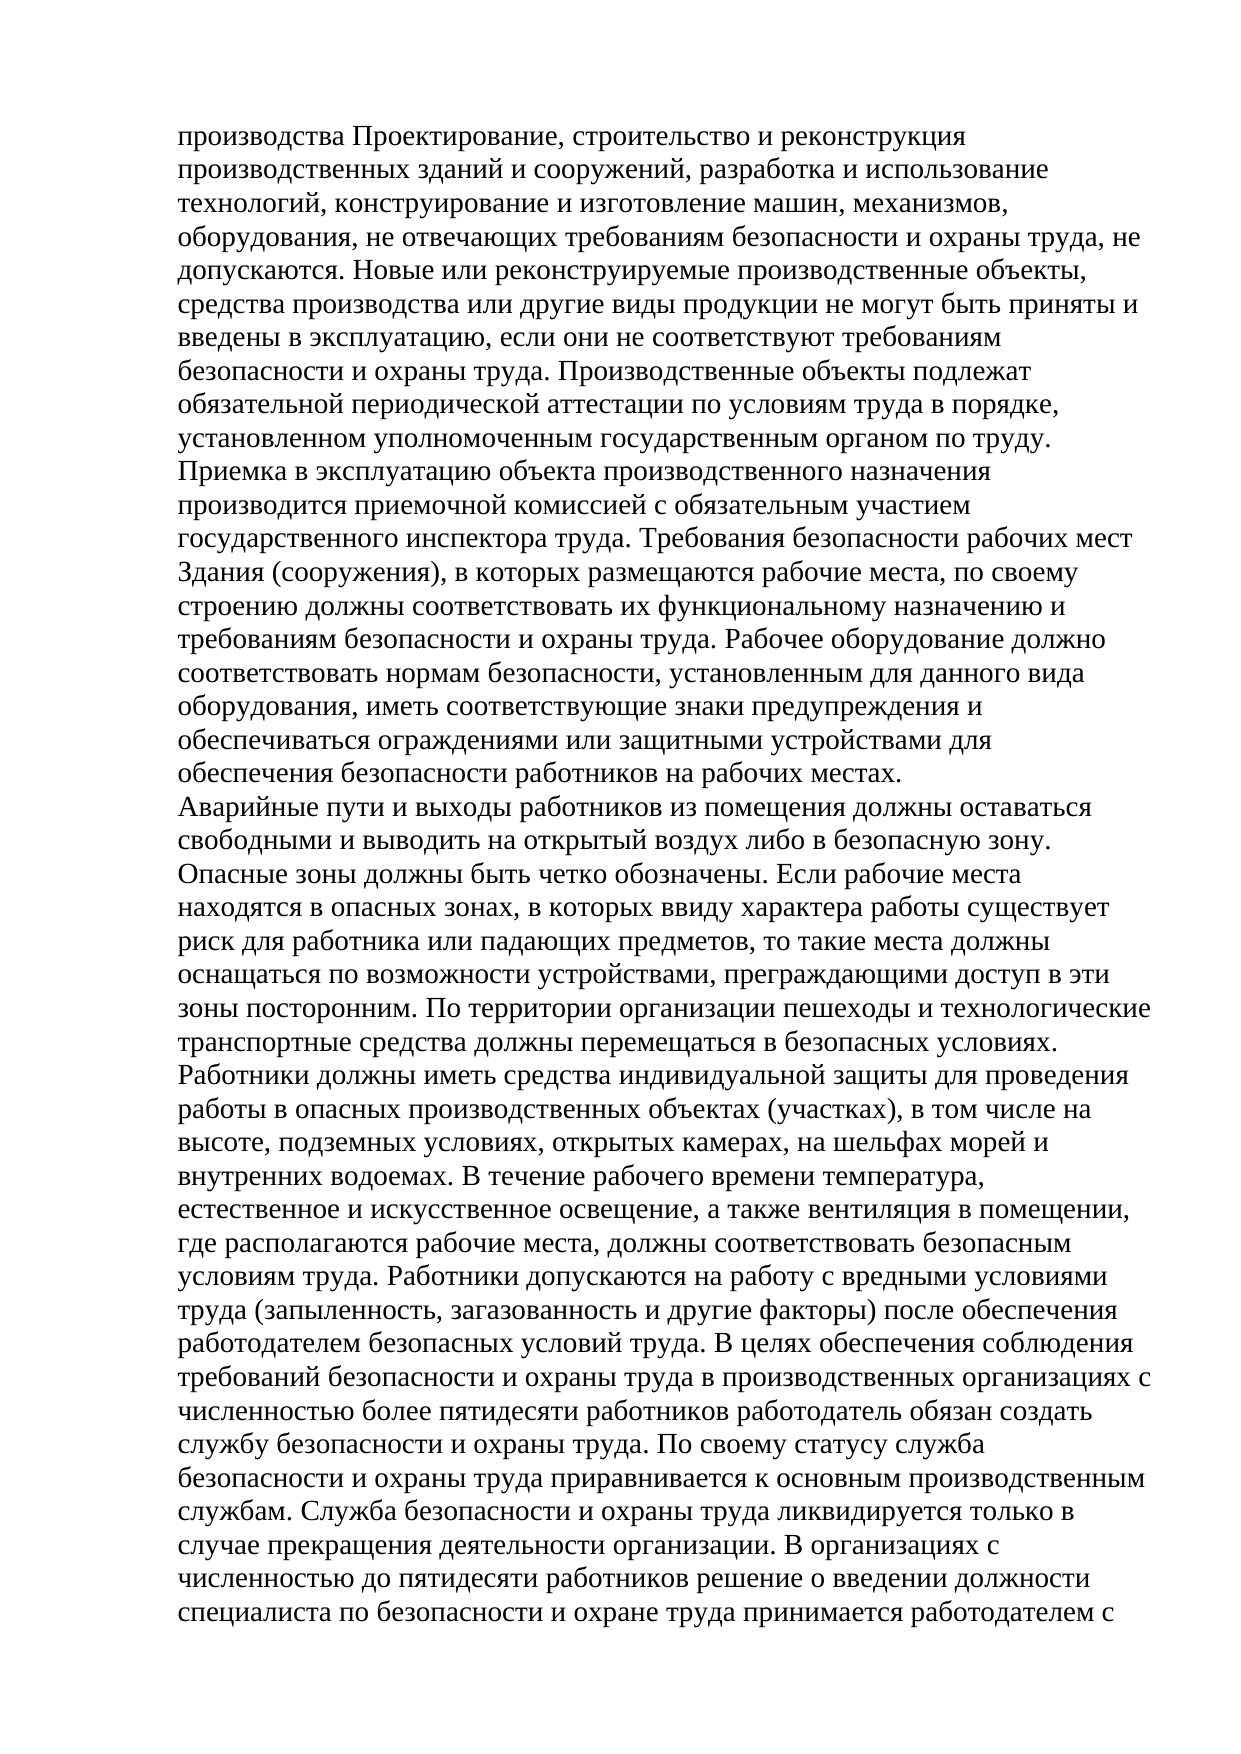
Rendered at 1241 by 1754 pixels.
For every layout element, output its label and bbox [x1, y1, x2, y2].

text [177, 789, 1152, 1627]
text [177, 118, 1152, 789]
